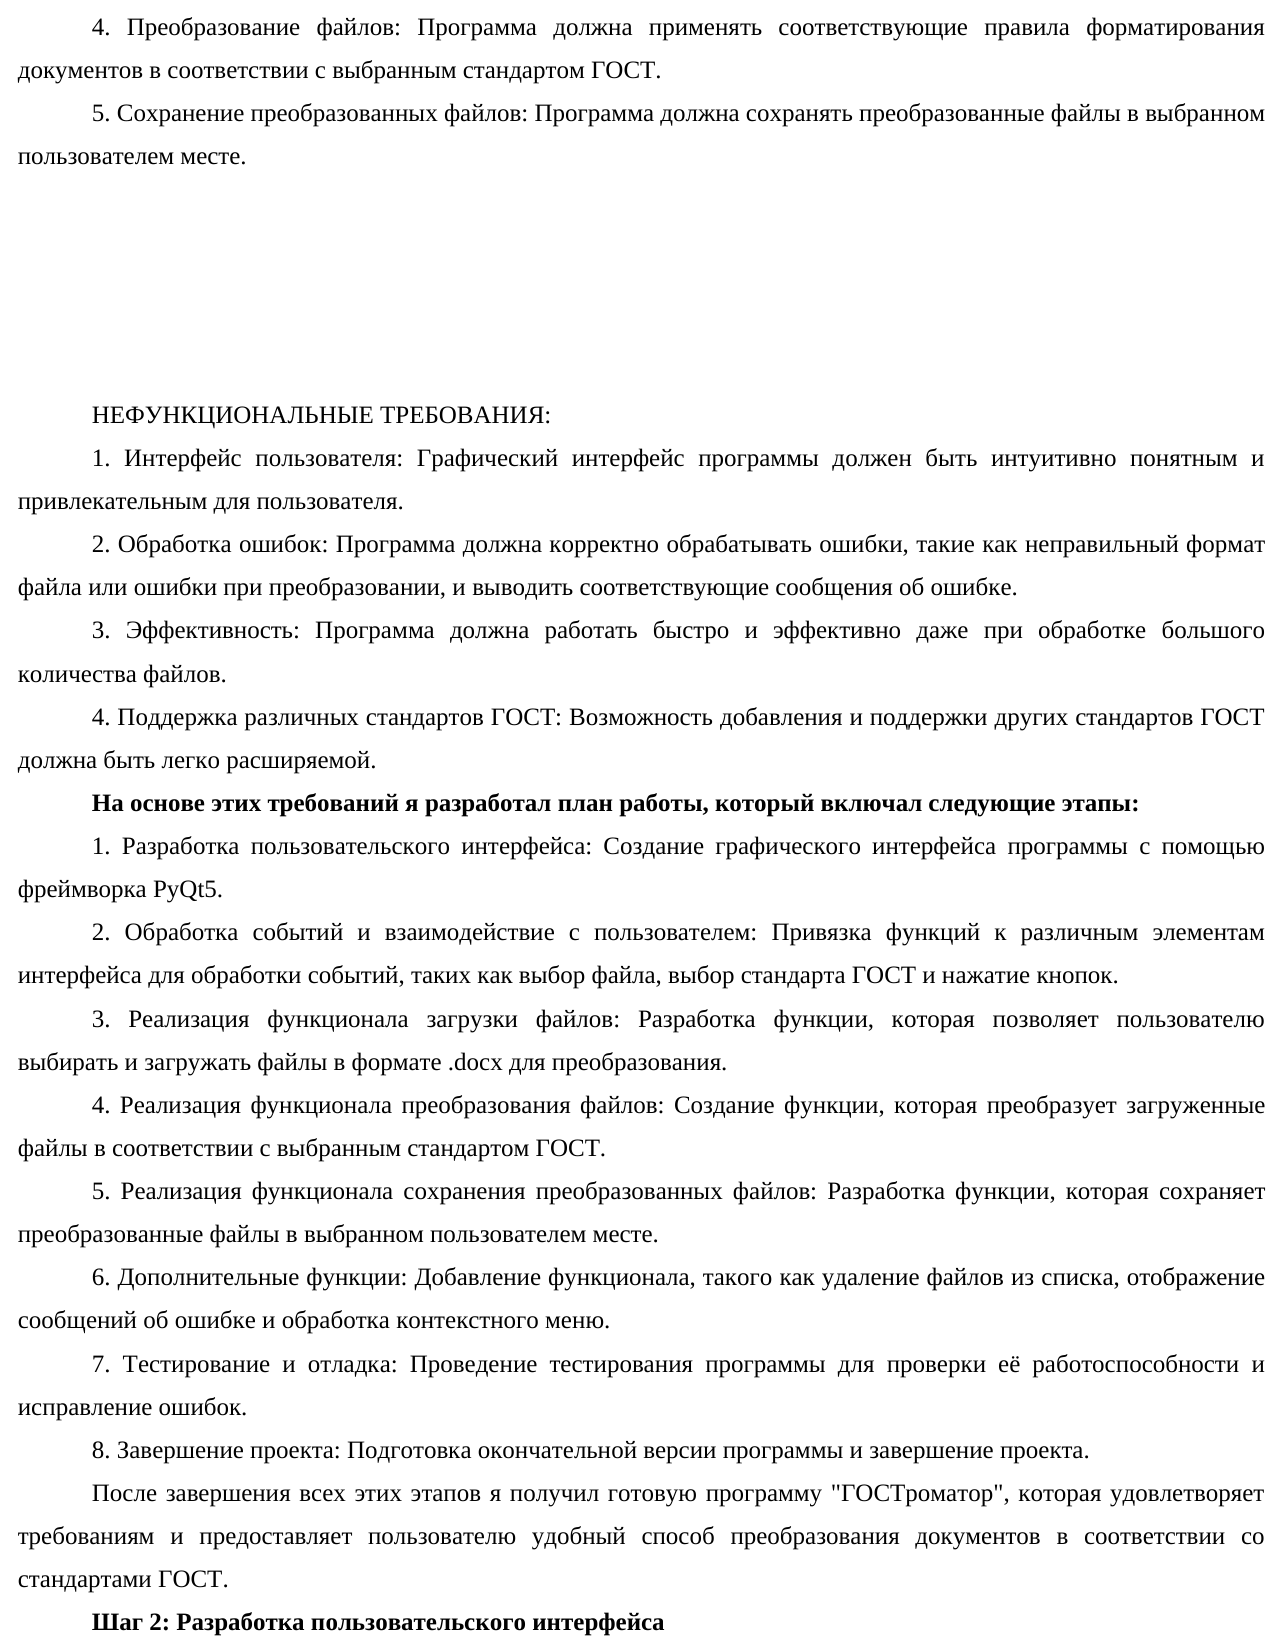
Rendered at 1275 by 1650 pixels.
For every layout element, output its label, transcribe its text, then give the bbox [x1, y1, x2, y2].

text Шаг 2: Разработка пользовательского интерфейса [18, 1607, 1266, 1636]
text 8. Завершение проекта: Подготовка окончательной версии программы и завершение проекта. [18, 1435, 1266, 1464]
text 5. Сохранение преобразованных файлов: Программа должна сохранять преобразованные файлы в выбранном пользователем месте. [18, 98, 1266, 170]
text 5. Реализация функционала сохранения преобразованных файлов: Разработка функции, которая сохраняет преобразованные файлы в выбранном пользователем месте. [18, 1176, 1266, 1248]
text 4. Реализация функционала преобразования файлов: Создание функции, которая преобразует загруженные файлы в соответствии с выбранным стандартом ГОСТ. [18, 1090, 1266, 1162]
text 7. Тестирование и отладка: Проведение тестирования программы для проверки её работоспособности и исправление ошибок. [18, 1349, 1266, 1421]
text 6. Дополнительные функции: Добавление функционала, такого как удаление файлов из списка, отображение сообщений об ошибке и обработка контекстного меню. [18, 1262, 1266, 1334]
text 4. Преобразование файлов: Программа должна применять соответствующие правила форматирования документов в соответствии с выбранным стандартом ГОСТ. [18, 12, 1266, 84]
text 2. Обработка ошибок: Программа должна корректно обрабатывать ошибки, такие как неправильный формат файла или ошибки при преобразовании, и выводить соответствующие сообщения об ошибке. [18, 529, 1266, 601]
text 1. Интерфейс пользователя: Графический интерфейс программы должен быть интуитивно понятным и привлекательным для пользователя. [18, 443, 1266, 515]
text 3. Эффективность: Программа должна работать быстро и эффективно даже при обработке большого количества файлов. [18, 616, 1266, 687]
text На основе этих требований я разработал план работы, который включал следующие этапы: [18, 788, 1266, 817]
text 1. Разработка пользовательского интерфейса: Создание графического интерфейса программы с помощью фреймворка PyQt5. [18, 831, 1266, 903]
text 4. Поддержка различных стандартов ГОСТ: Возможность добавления и поддержки других стандартов ГОСТ должна быть легко расширяемой. [18, 702, 1266, 774]
text НЕФУНКЦИОНАЛЬНЫЕ ТРЕБОВАНИЯ: [18, 400, 1266, 429]
text 3. Реализация функционала загрузки файлов: Разработка функции, которая позволяет пользователю выбирать и загружать файлы в формате .docx для преобразования. [18, 1004, 1266, 1076]
text 2. Обработка событий и взаимодействие с пользователем: Привязка функций к различным элементам интерфейса для обработки событий, таких как выбор файла, выбор стандарта ГОСТ и нажатие кнопок. [18, 917, 1266, 989]
text После завершения всех этих этапов я получил готовую программу "ГОСТроматор", которая удовлетворяет требованиям и предоставляет пользователю удобный способ преобразования документов в соответствии со стандартами ГОСТ. [18, 1478, 1266, 1593]
